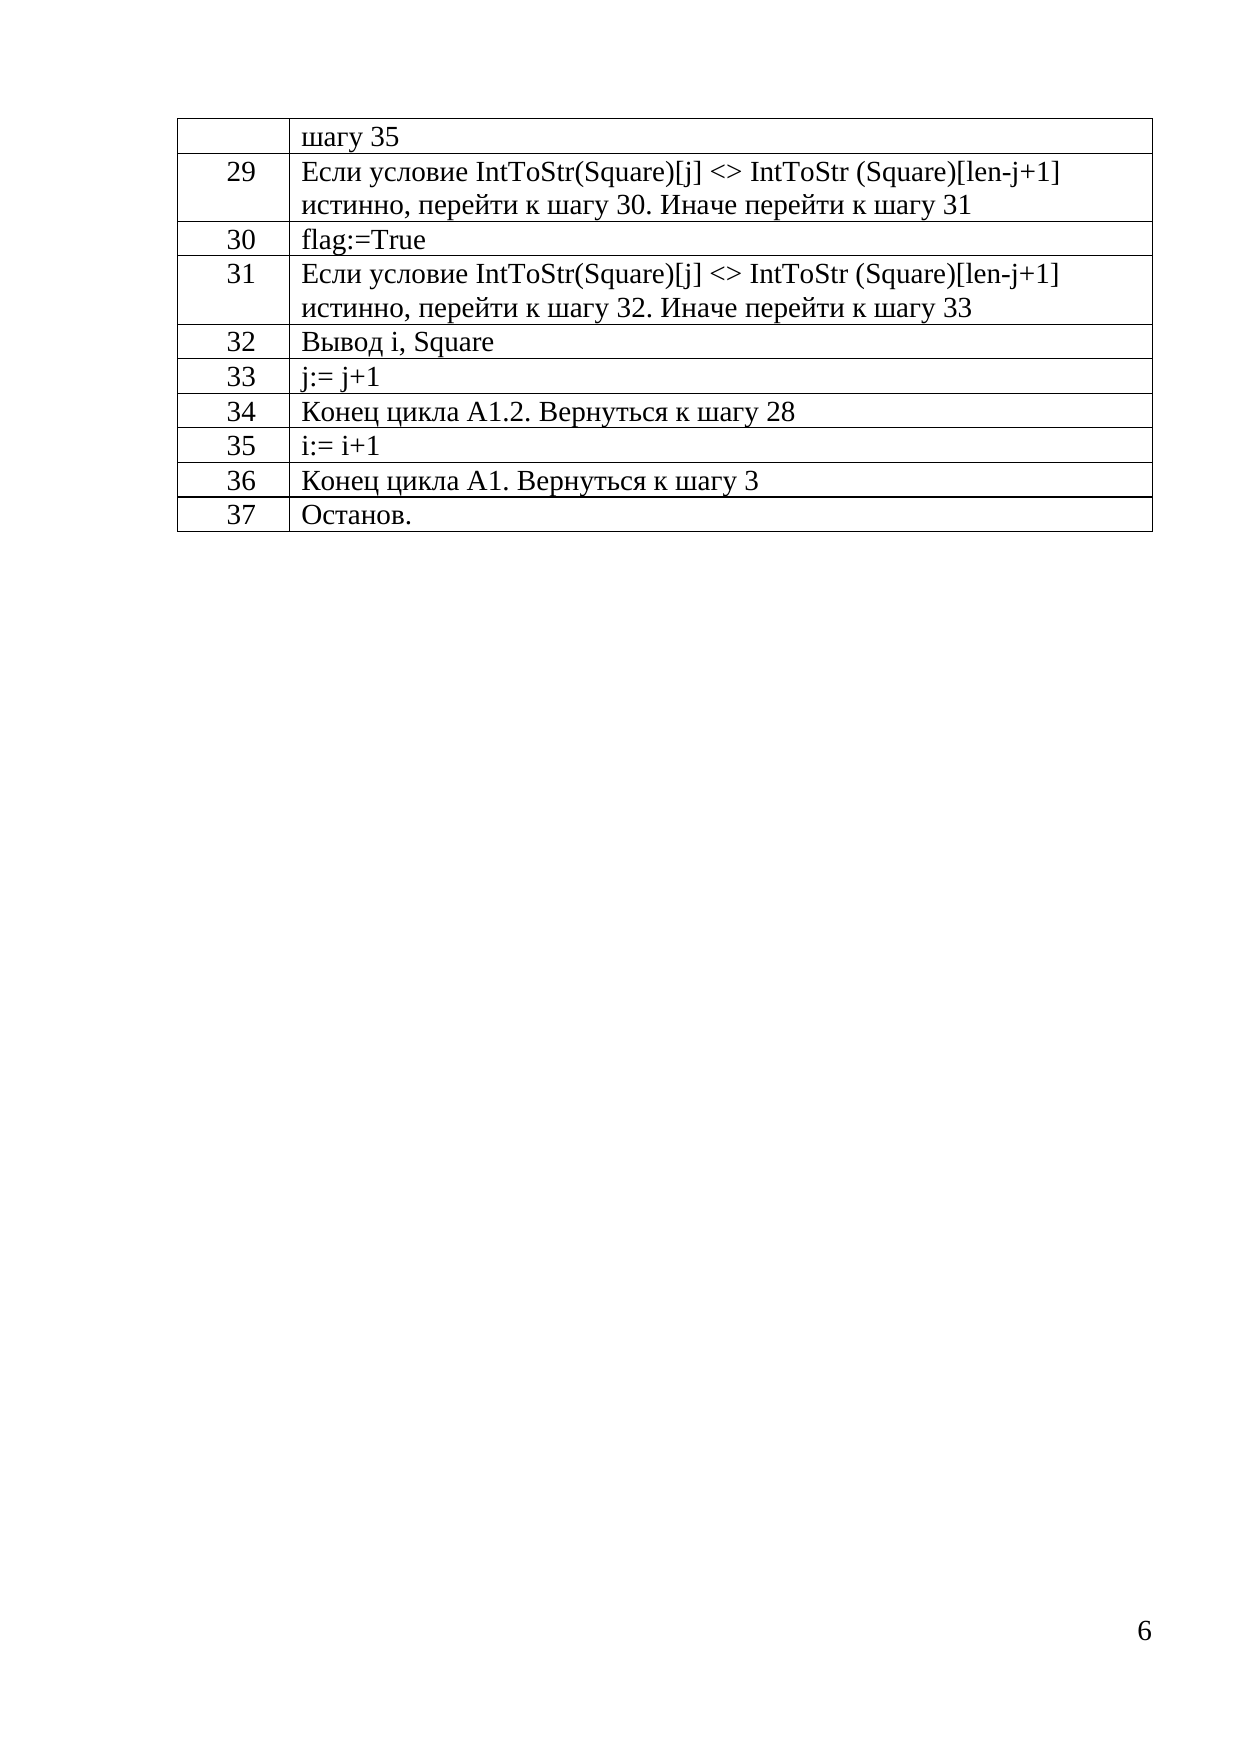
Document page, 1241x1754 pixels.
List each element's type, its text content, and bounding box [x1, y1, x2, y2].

table_cell [178, 428, 289, 462]
table_cell [178, 325, 289, 358]
table_cell Конец цикла А1. Вернуться к шагу 3 [290, 463, 1152, 496]
table_cell [178, 222, 289, 255]
table_cell Вывод i, Square [290, 325, 1152, 358]
table_cell i:= i+1 [290, 428, 1152, 462]
table_cell [178, 463, 289, 496]
table_cell flag:=True [290, 222, 1152, 255]
table_cell [178, 154, 289, 221]
table_cell Если условие IntToStr(Square)[j] <> IntToStr (Square)[len-j+1] истинно, перейти к шагу 32. Иначе перейти к шагу 33 [290, 256, 1152, 323]
table_cell Начало цикла А1.2. Проверка выполнения условия ((j <= half) and (flag = False)). Если условие истинно, перейти к шагу 29, иначе – к шагу 35 [290, 119, 1152, 153]
table_cell [178, 359, 289, 393]
table_cell Останов. [290, 498, 1152, 531]
table_cell [178, 394, 289, 427]
table_cell j:= j+1 [290, 359, 1152, 393]
table_cell [178, 256, 289, 323]
table_cell Конец цикла А1.2. Вернуться к шагу 28 [290, 394, 1152, 427]
table_cell [178, 498, 289, 531]
table_cell [178, 119, 289, 153]
table_cell Если условие IntToStr(Square)[j] <> IntToStr (Square)[len-j+1] истинно, перейти к шагу 30. Иначе перейти к шагу 31 [290, 154, 1152, 221]
